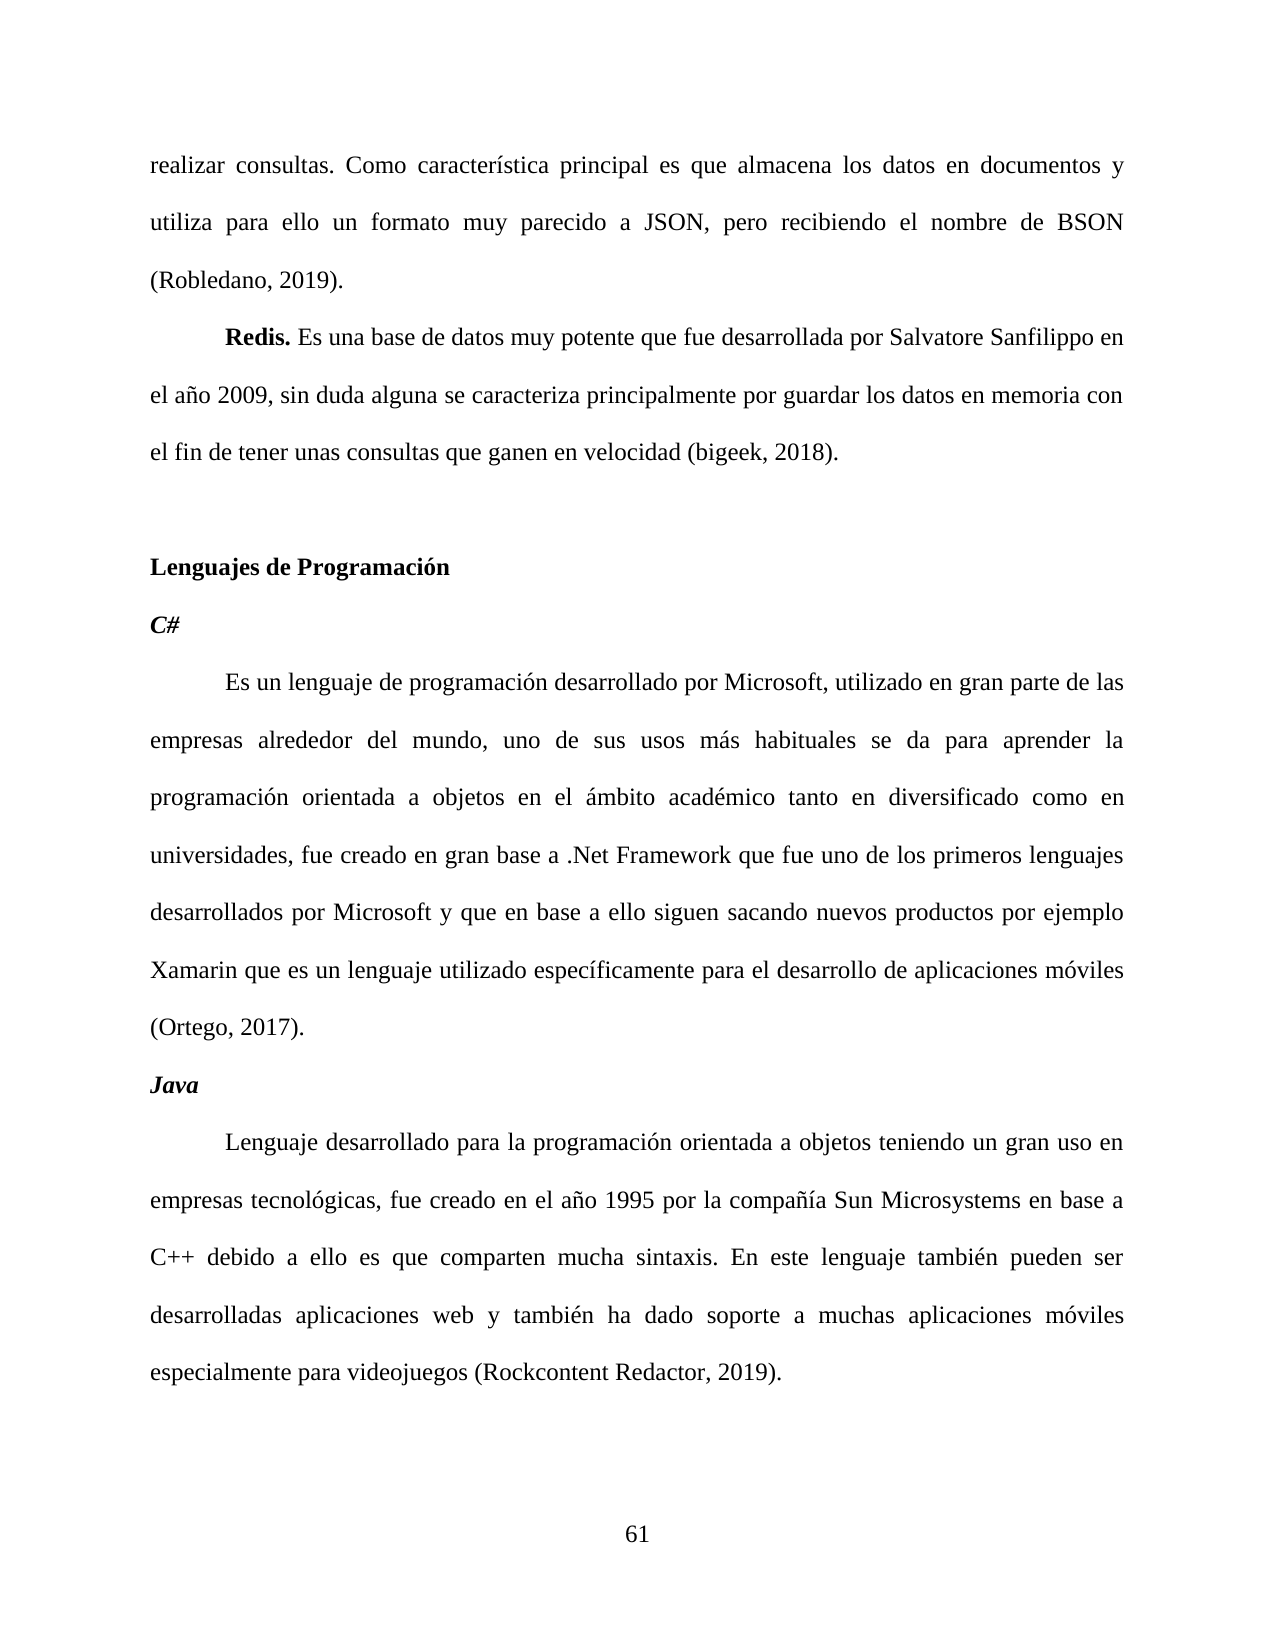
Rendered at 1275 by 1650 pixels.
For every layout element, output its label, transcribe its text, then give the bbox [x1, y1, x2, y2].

text Es un lenguaje de programación desarrollado por Microsoft, utilizado en gran parte de las empresas alrededor del mundo, uno de sus usos más habituales se da para aprender la programación orientada a objetos en el ámbito académico tanto en diversificado como en universidades, fue creado en gran base a .Net Framework que fue uno de los primeros lenguajes desarrollados por Microsoft y que en base a ello siguen sacando nuevos productos por ejemplo Xamarin que es un lenguaje utilizado específicamente para el desarrollo de aplicaciones móviles (Ortego, 2017). [150, 667, 1125, 1041]
subtitle Java [150, 1070, 1125, 1099]
subtitle Lenguajes de Programación [150, 552, 1125, 581]
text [150, 150, 1125, 294]
text Redis. Es una base de datos muy potente que fue desarrollada por Salvatore Sanfilippo en el año 2009, sin duda alguna se caracteriza principalmente por guardar los datos en memoria con el fin de tener unas consultas que ganen en velocidad (bigeek, 2018). [150, 322, 1125, 466]
subtitle C# [150, 610, 1125, 639]
text Lenguaje desarrollado para la programación orientada a objetos teniendo un gran uso en empresas tecnológicas, fue creado en el año 1995 por la compañía Sun Microsystems en base a C++ debido a ello es que comparten mucha sintaxis. En este lenguaje también pueden ser desarrolladas aplicaciones web y también ha dado soporte a muchas aplicaciones móviles especialmente para videojuegos (Rockcontent Redactor, 2019). [150, 1127, 1125, 1386]
